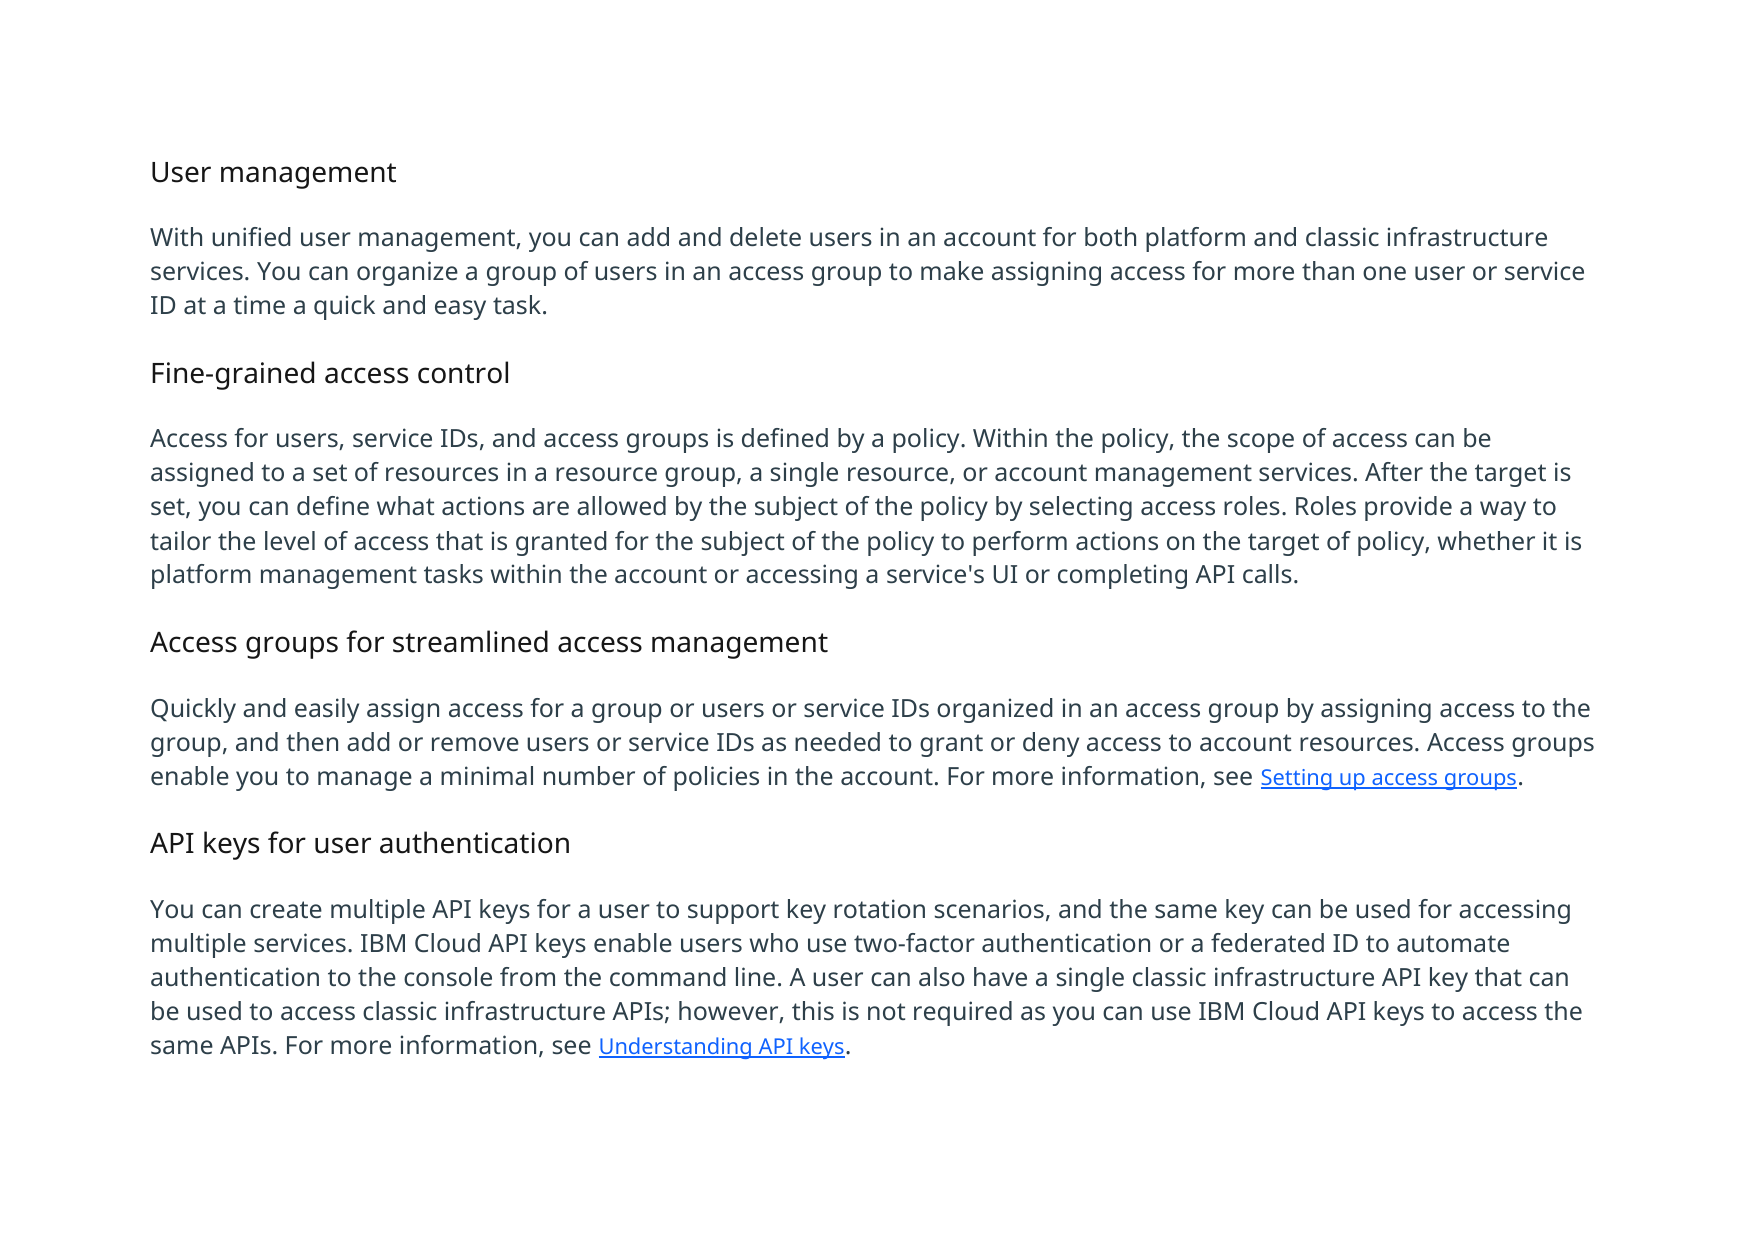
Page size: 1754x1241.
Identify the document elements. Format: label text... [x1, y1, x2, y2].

text Access groups for streamlined access management [150, 620, 1604, 661]
text With unified user management, you can add and delete users in an account for both platform and classic infrastructure services. You can organize a group of users in an access group to make assigning access for more than one user or service ID at a time a quick and easy task. [150, 220, 1604, 322]
text User management [150, 150, 1604, 191]
text Access for users, service IDs, and access groups is defined by a policy. Within the policy, the scope of access can be assigned to a set of resources in a resource group, a single resource, or account management services. After the target is set, you can define what actions are allowed by the subject of the policy by selecting access roles. Roles provide a way to tailor the level of access that is granted for the subject of the policy to perform actions on the target of policy, whether it is platform management tasks within the account or accessing a service's UI or completing API calls. [150, 421, 1604, 591]
text You can create multiple API keys for a user to support key rotation scenarios, and the same key can be used for accessing multiple services. IBM Cloud API keys enable users who use two-factor authentication or a federated ID to automate authentication to the console from the command line. A user can also have a single classic infrastructure API key that can be used to access classic infrastructure APIs; however, this is not required as you can use IBM Cloud API keys to access the same APIs. For more information, see Understanding API keys. [150, 891, 1604, 1062]
text Fine-grained access control [150, 351, 1604, 392]
text Quickly and easily assign access for a group or users or service IDs organized in an access group by assigning access to the group, and then add or remove users or service IDs as needed to grant or deny access to account resources. Access groups enable you to manage a minimal number of policies in the account. For more information, see Setting up access groups. [150, 690, 1604, 792]
text API keys for user authentication [150, 822, 1604, 862]
